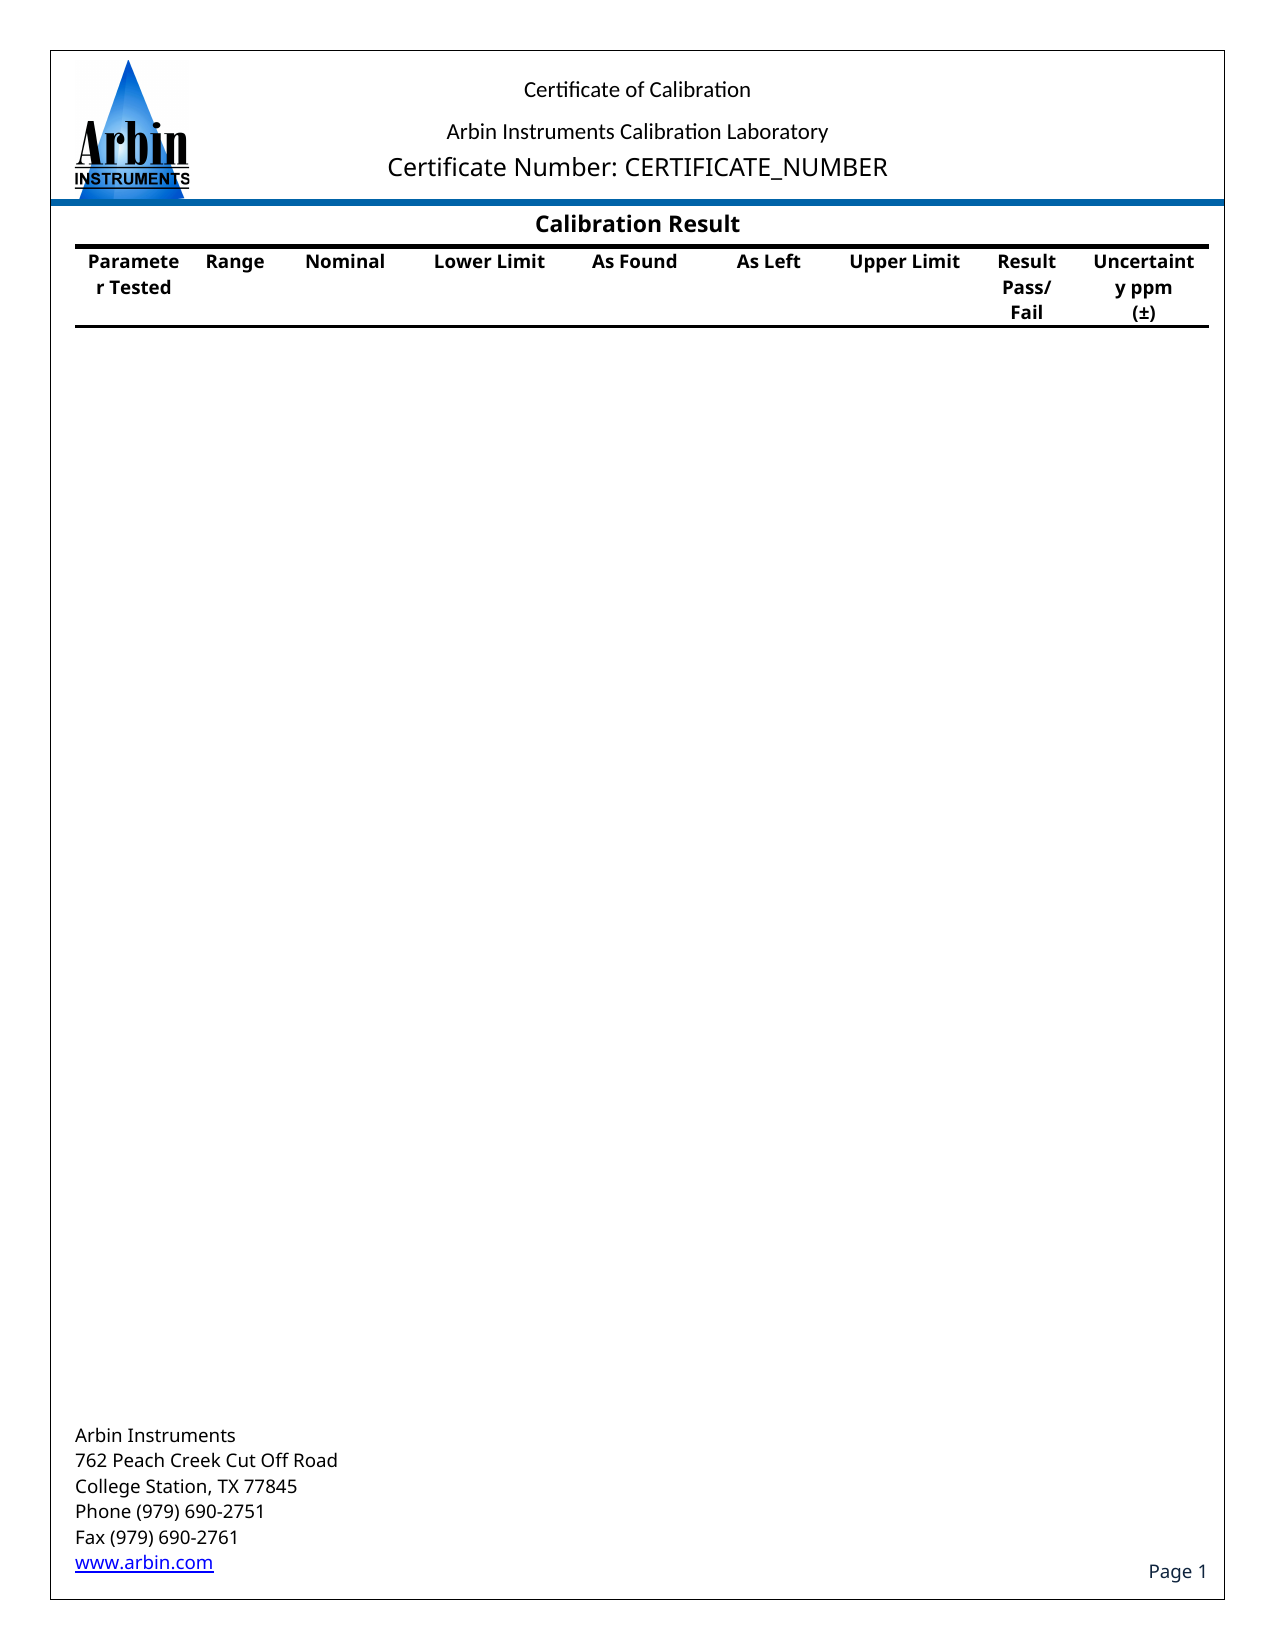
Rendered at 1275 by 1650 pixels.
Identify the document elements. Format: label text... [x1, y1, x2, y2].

table_header Result Pass/Fail [975, 249, 1078, 325]
table_header As Left [703, 249, 834, 325]
table_header Range [192, 249, 277, 325]
table_header Parameter Tested [75, 249, 192, 325]
table_header Lower Limit [413, 249, 566, 325]
table_header Uncertainty ppm (±) [1078, 249, 1209, 325]
table_header Nominal [278, 249, 412, 325]
picture [74, 60, 190, 199]
table_header As Found [566, 249, 703, 325]
text Calibration Result [75, 208, 1200, 239]
table_header Upper Limit [834, 249, 975, 325]
